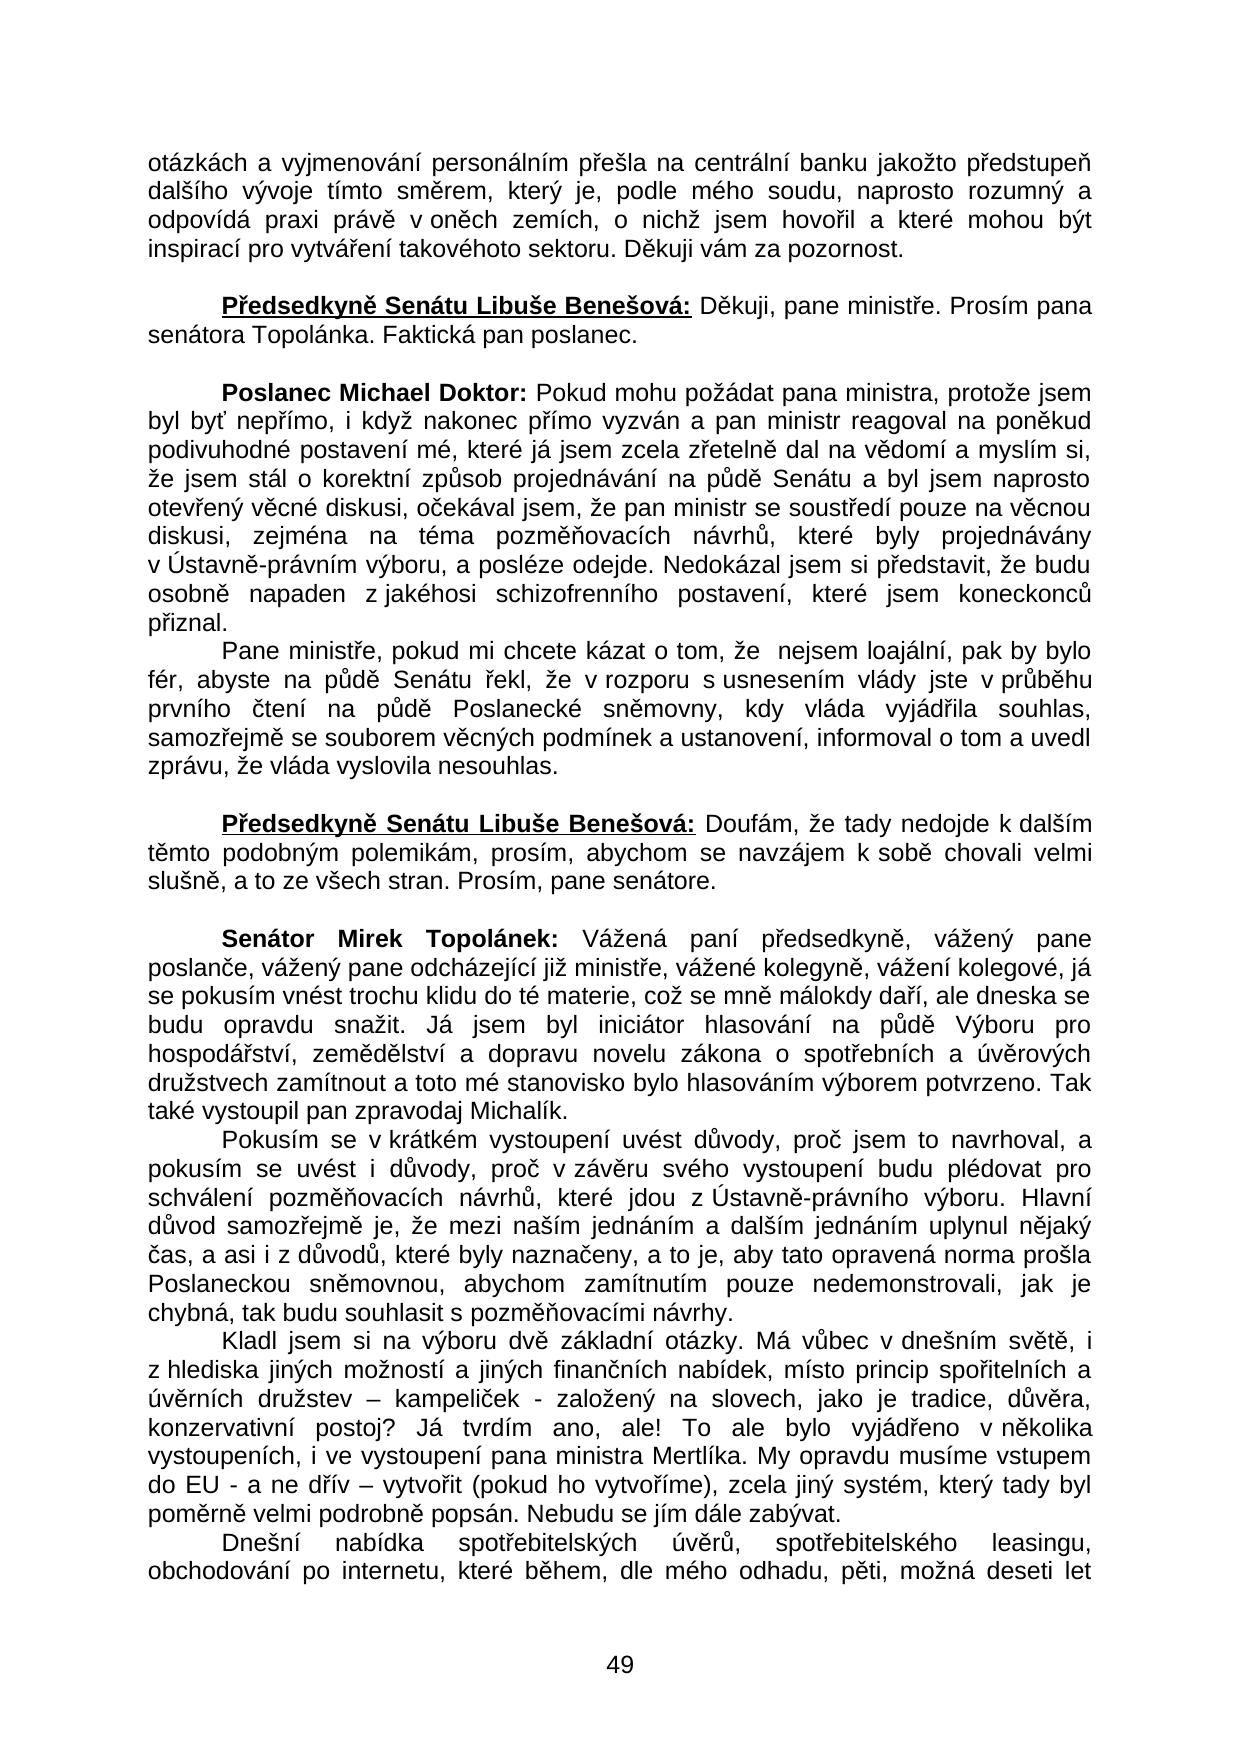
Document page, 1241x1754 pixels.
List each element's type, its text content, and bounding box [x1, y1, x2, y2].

text Senátor Mirek Topolánek: Vážená paní předsedkyně, vážený pane poslanče, vážený pane odcházející již ministře, vážené kolegyně, vážení kolegové, já se pokusím vnést trochu klidu do té materie, což se mně málokdy daří, ale dneska se budu opravdu snažit. Já jsem byl iniciátor hlasování na půdě Výboru pro hospodářství, zemědělství a dopravu novelu zákona o spotřebních a úvěrových družstvech zamítnout a toto mé stanovisko bylo hlasováním výborem potvrzeno. Tak také vystoupil pan zpravodaj Michalík. [148, 924, 1093, 1125]
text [148, 1528, 1093, 1585]
text Předsedkyně Senátu Libuše Benešová: Děkuji, pane ministře. Prosím pana senátora Topolánka. Faktická pan poslanec. [148, 291, 1093, 349]
text Předsedkyně Senátu Libuše Benešová: Doufám, že tady nedojde k dalším těmto podobným polemikám, prosím, abychom se navzájem k sobě chovali velmi slušně, a to ze všech stran. Prosím, pane senátore. [148, 809, 1093, 895]
text Kladl jsem si na výboru dvě základní otázky. Má vůbec v dnešním světě, i z hlediska jiných možností a jiných finančních nabídek, místo princip spořitelních a úvěrních družstev – kampeliček - založený na slovech, jako je tradice, důvěra, konzervativní postoj? Já tvrdím ano, ale! To ale bylo vyjádřeno v několika vystoupeních, i ve vystoupení pana ministra Mertlíka. My opravdu musíme vstupem do EU - a ne dřív – vytvořit (pokud ho vytvoříme), zcela jiný systém, který tady byl poměrně velmi podrobně popsán. Nebudu se jím dále zabývat. [148, 1326, 1093, 1528]
text Pokusím se v krátkém vystoupení uvést důvody, proč jsem to navrhoval, a pokusím se uvést i důvody, proč v závěru svého vystoupení budu plédovat pro schválení pozměňovacích návrhů, které jdou z Ústavně-právního výboru. Hlavní důvod samozřejmě je, že mezi naším jednáním a dalším jednáním uplynul nějaký čas, a asi i z důvodů, které byly naznačeny, a to je, aby tato opravená norma prošla Poslaneckou sněmovnou, abychom zamítnutím pouze nedemonstrovali, jak je chybná, tak budu souhlasit s pozměňovacími návrhy. [148, 1125, 1093, 1326]
text Pane ministře, pokud mi chcete kázat o tom, že nejsem loajální, pak by bylo fér, abyste na půdě Senátu řekl, že v rozporu s usnesením vlády jste v průběhu prvního čtení na půdě Poslanecké sněmovny, kdy vláda vyjádřila souhlas, samozřejmě se souborem věcných podmínek a ustanovení, informoval o tom a uvedl zprávu, že vláda vyslovila nesouhlas. [148, 636, 1093, 780]
text Poslanec Michael Doktor: Pokud mohu požádat pana ministra, protože jsem byl byť nepřímo, i když nakonec přímo vyzván a pan ministr reagoval na poněkud podivuhodné postavení mé, které já jsem zcela zřetelně dal na vědomí a myslím si, že jsem stál o korektní způsob projednávání na půdě Senátu a byl jsem naprosto otevřený věcné diskusi, očekával jsem, že pan ministr se soustředí pouze na věcnou diskusi, zejména na téma pozměňovacích návrhů, které byly projednávány v Ústavně-právním výboru, a posléze odejde. Nedokázal jsem si představit, že budu osobně napaden z jakéhosi schizofrenního postavení, které jsem koneckonců přiznal. [148, 378, 1093, 636]
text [148, 148, 1093, 263]
